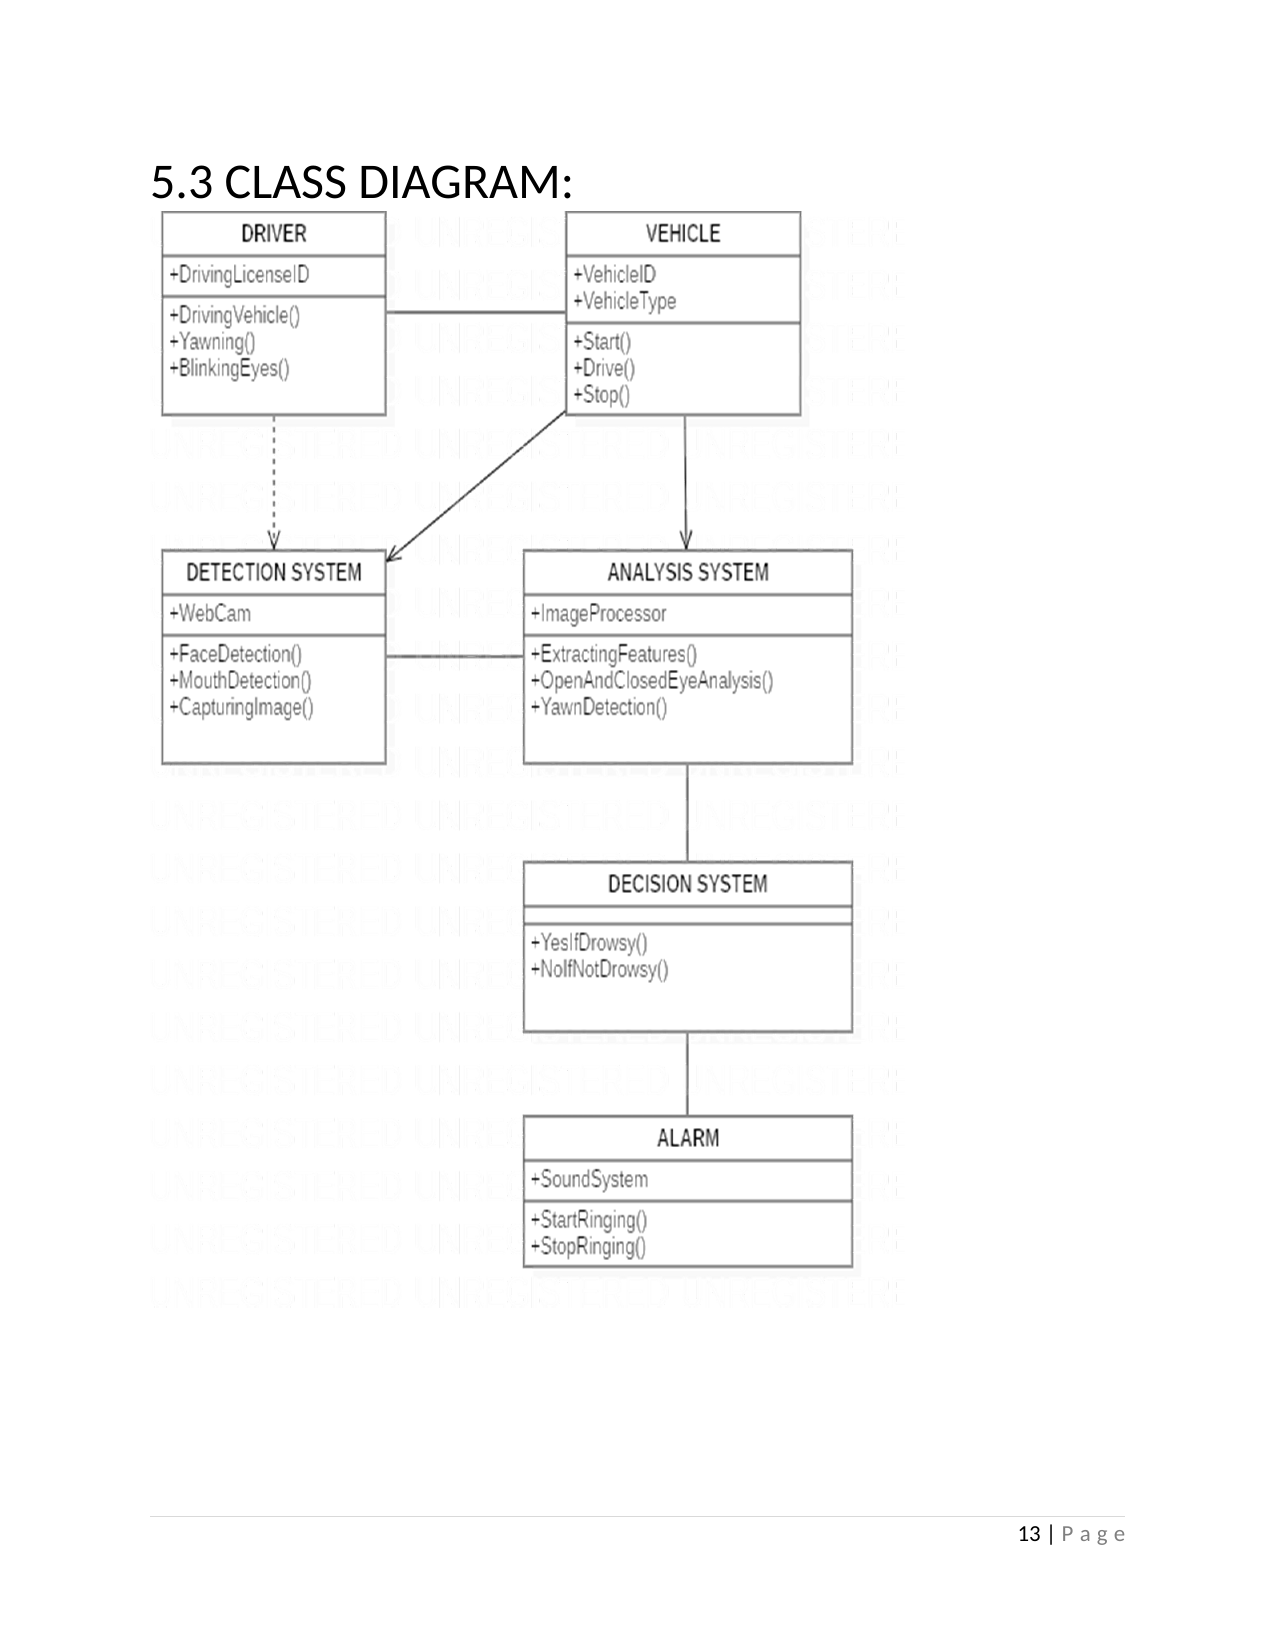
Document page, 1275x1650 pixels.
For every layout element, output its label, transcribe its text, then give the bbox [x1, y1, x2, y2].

picture [150, 211, 905, 1308]
text 5.3 CLASS DIAGRAM: [150, 150, 1125, 211]
